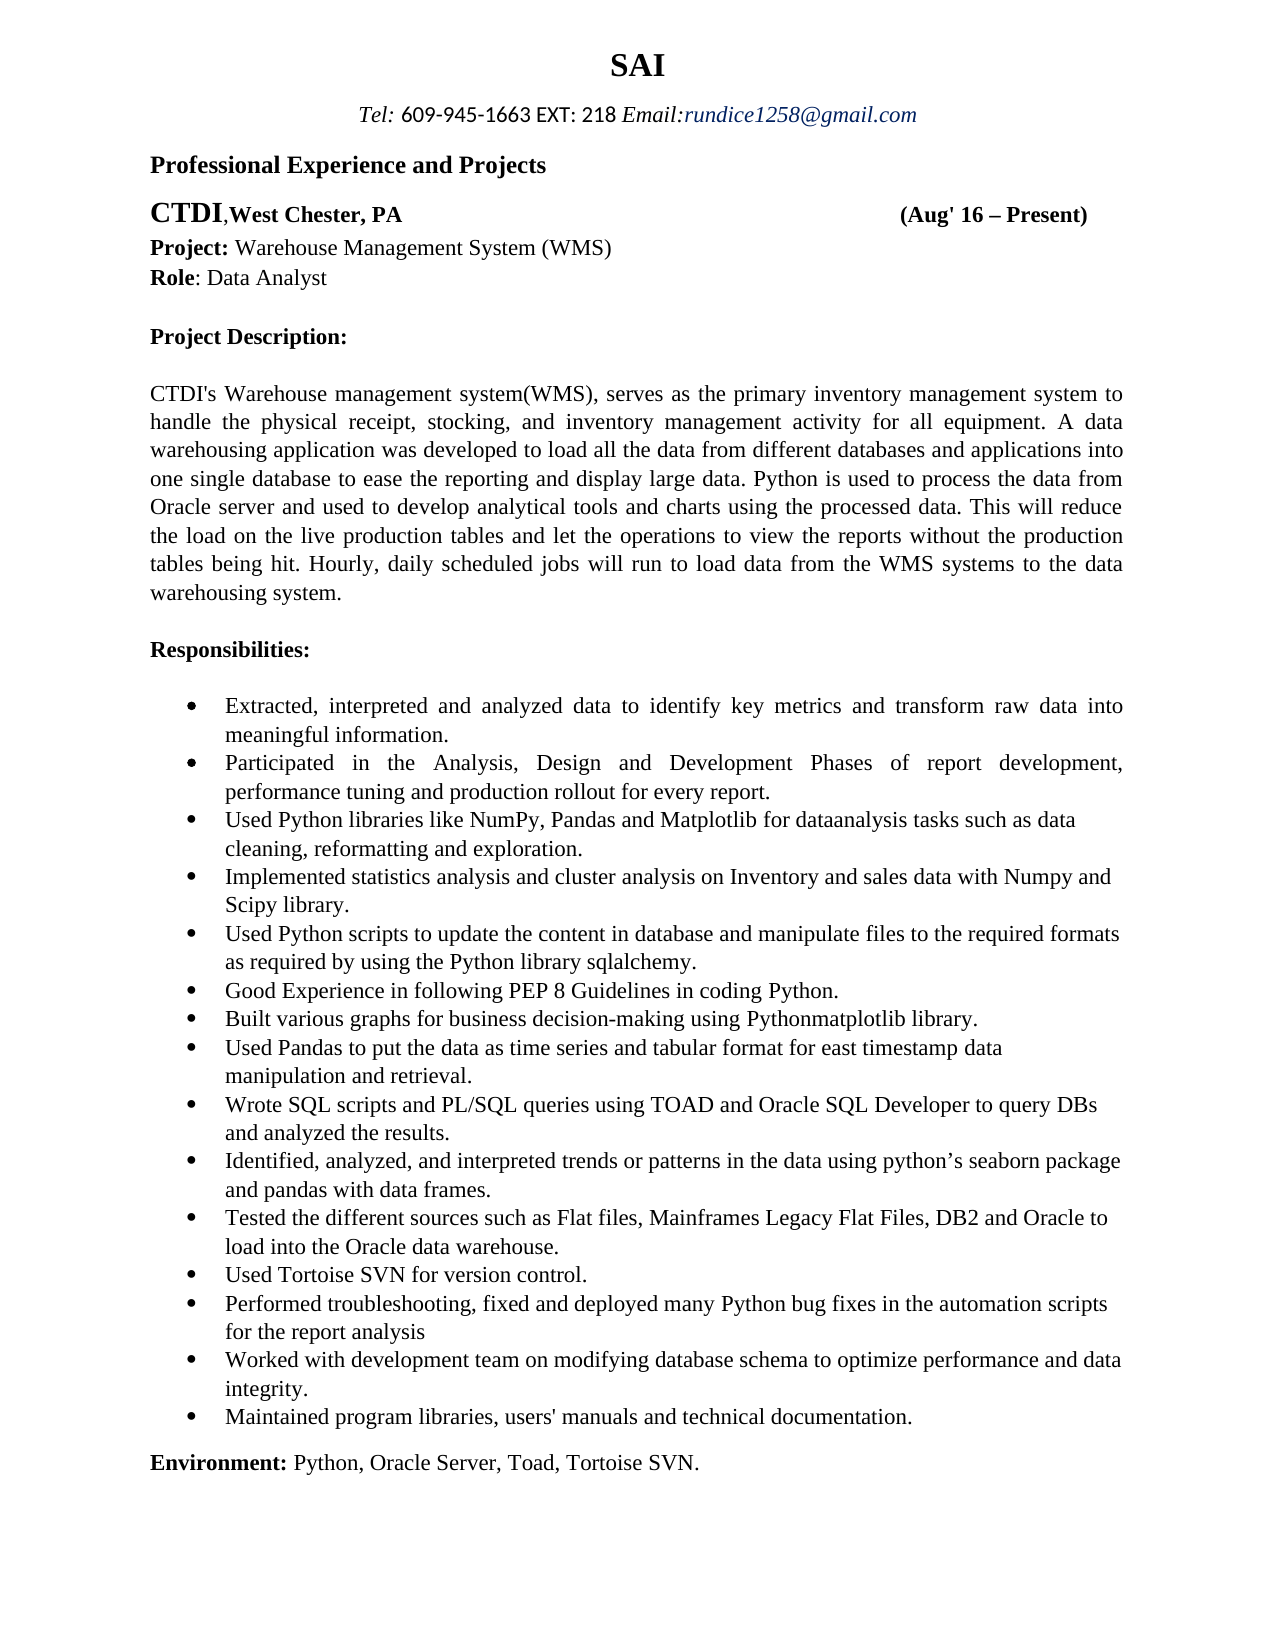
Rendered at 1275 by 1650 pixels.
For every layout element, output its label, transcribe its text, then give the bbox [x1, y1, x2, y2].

list Wrote SQL scripts and PL/SQL queries using TOAD and Oracle SQL Developer to query DBs and analyzed the results. [187, 1091, 1125, 1145]
text Environment: Python, Oracle Server, Toad, Tortoise SVN. [150, 1448, 1125, 1475]
list Participated in the Analysis, Design and Development Phases of report development, performance tuning and production rollout for every report. [187, 749, 1125, 804]
text CTDI,West Chester, PA (Aug' 16 – Present) [150, 195, 1125, 229]
list Used Python libraries like NumPy, Pandas and Matplotlib for dataanalysis tasks such as data cleaning, reformatting and exploration. [187, 806, 1125, 861]
list Identified, analyzed, and interpreted trends or patterns in the data using python’s seaborn package and pandas with data frames. [187, 1147, 1125, 1202]
list Maintained program libraries, users' manuals and technical documentation. [187, 1403, 1125, 1430]
list Tested the different sources such as Flat files, Mainframes Legacy Flat Files, DB2 and Oracle to load into the Oracle data warehouse. [187, 1204, 1125, 1259]
list Performed troubleshooting, fixed and deployed many Python bug fixes in the automation scripts for the report analysis [187, 1290, 1125, 1344]
list Used Python scripts to update the content in database and manipulate files to the required formats as required by using the Python library sqlalchemy. [187, 920, 1125, 975]
text Professional Experience and Projects [150, 150, 1125, 179]
list Used Pandas to put the data as time series and tabular format for east timestamp data manipulation and retrieval. [187, 1034, 1125, 1088]
text Role: Data Analyst [150, 264, 1125, 291]
text Responsibilities: [150, 636, 1125, 662]
list Worked with development team on modifying database schema to optimize performance and data integrity. [187, 1347, 1125, 1401]
text CTDI's Warehouse management system(WMS), serves as the primary inventory management system to handle the physical receipt, stocking, and inventory management activity for all equipment. A data warehousing application was developed to load all the data from different databases and applications into one single database to ease the reporting and display large data. Python is used to process the data from Oracle server and used to develop analytical tools and charts using the processed data. This will reduce the load on the live production tables and let the operations to view the reports without the production tables being hit. Hourly, daily scheduled jobs will run to load data from the WMS systems to the data warehousing system. [150, 380, 1125, 605]
text Project Description: [150, 323, 1125, 349]
list Good Experience in following PEP 8 Guidelines in coding Python. [187, 977, 1125, 1003]
list Implemented statistics analysis and cluster analysis on Inventory and sales data with Numpy and Scipy library. [187, 863, 1125, 918]
list Used Tortoise SVN for version control. [187, 1261, 1125, 1288]
list Extracted, interpreted and analyzed data to identify key metrics and transform raw data into meaningful information. [187, 692, 1125, 747]
list Built various graphs for business decision-making using Pythonmatplotlib library. [187, 1005, 1125, 1032]
text Project: Warehouse Management System (WMS) [150, 234, 1125, 260]
